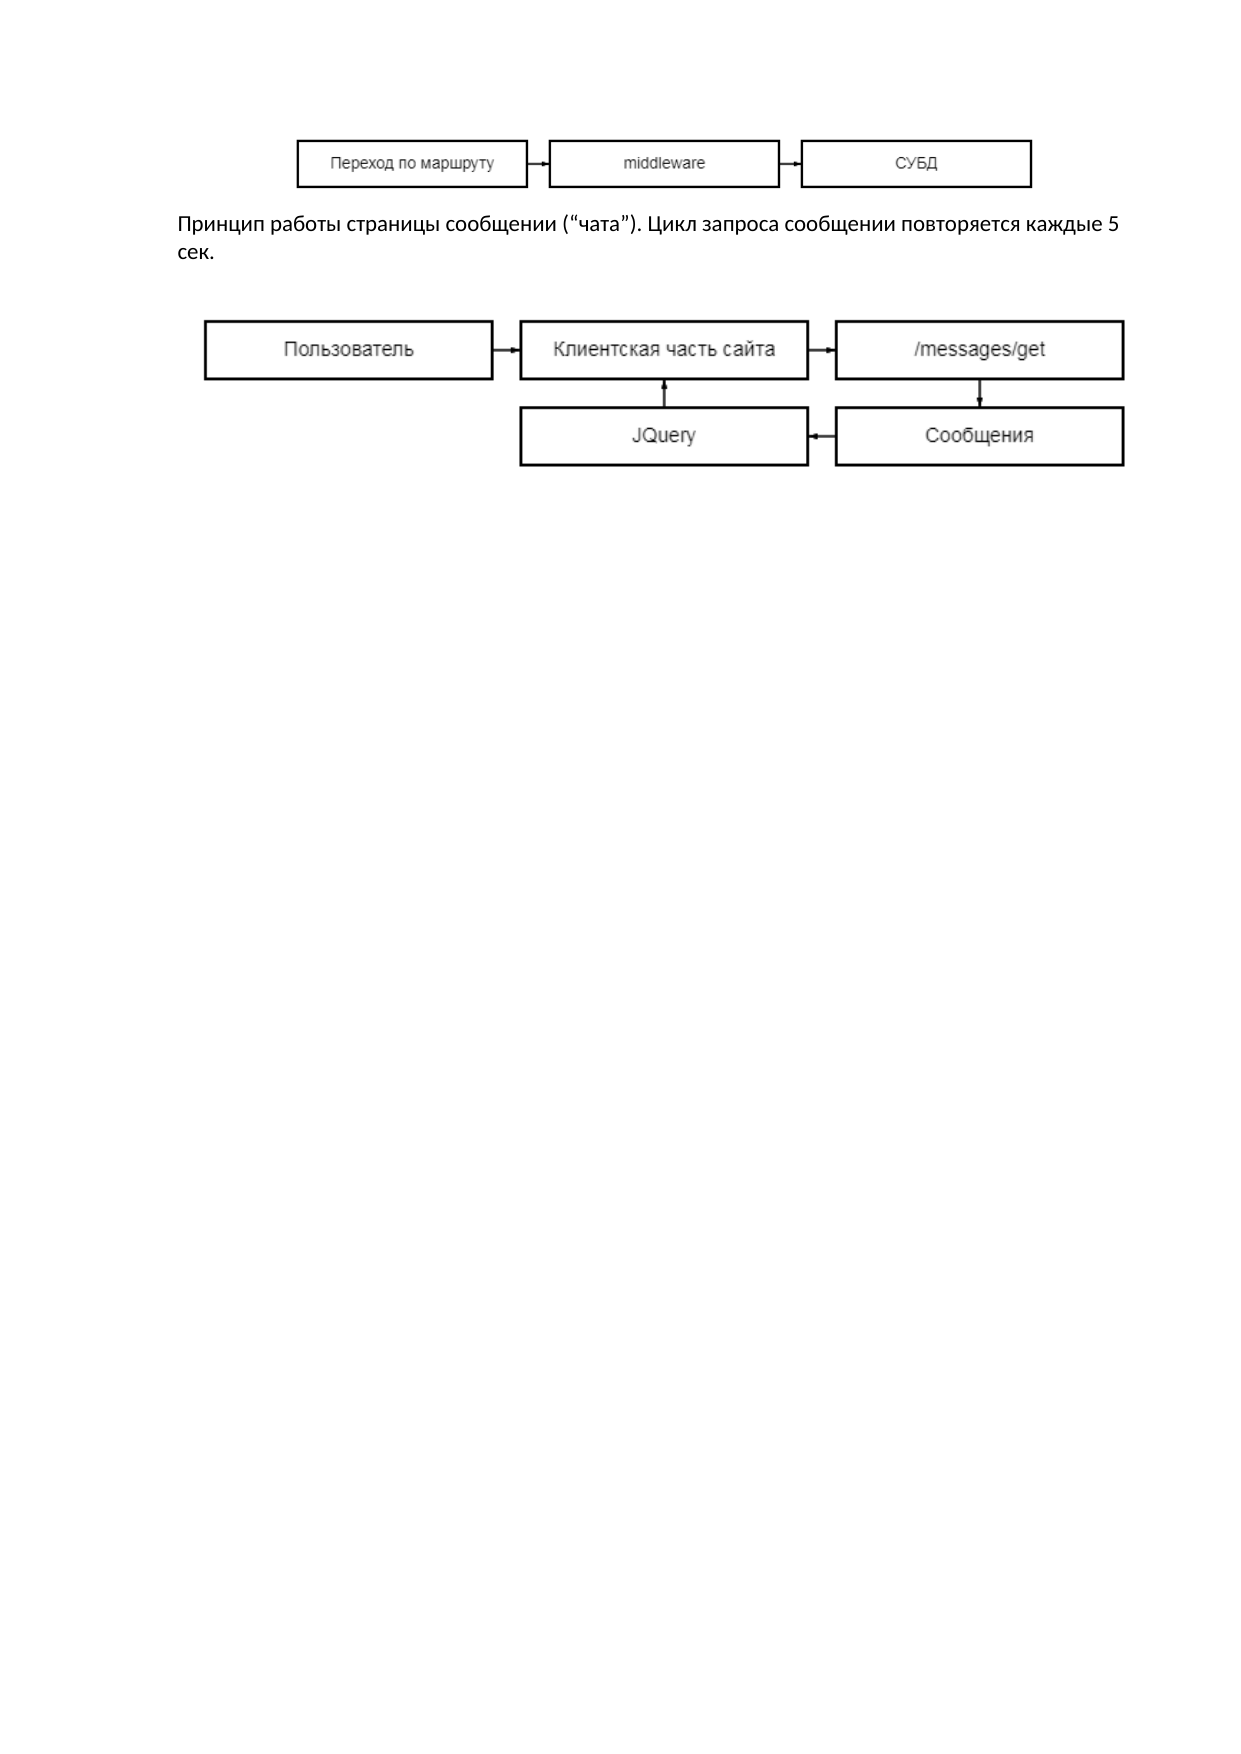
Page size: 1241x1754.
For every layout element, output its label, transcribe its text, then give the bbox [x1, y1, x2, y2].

picture [275, 118, 1054, 210]
text Принцип работы страницы сообщении (“чата”). Цикл запроса сообщении повторяется каждые 5 сек. [177, 209, 1152, 265]
picture [177, 293, 1152, 494]
